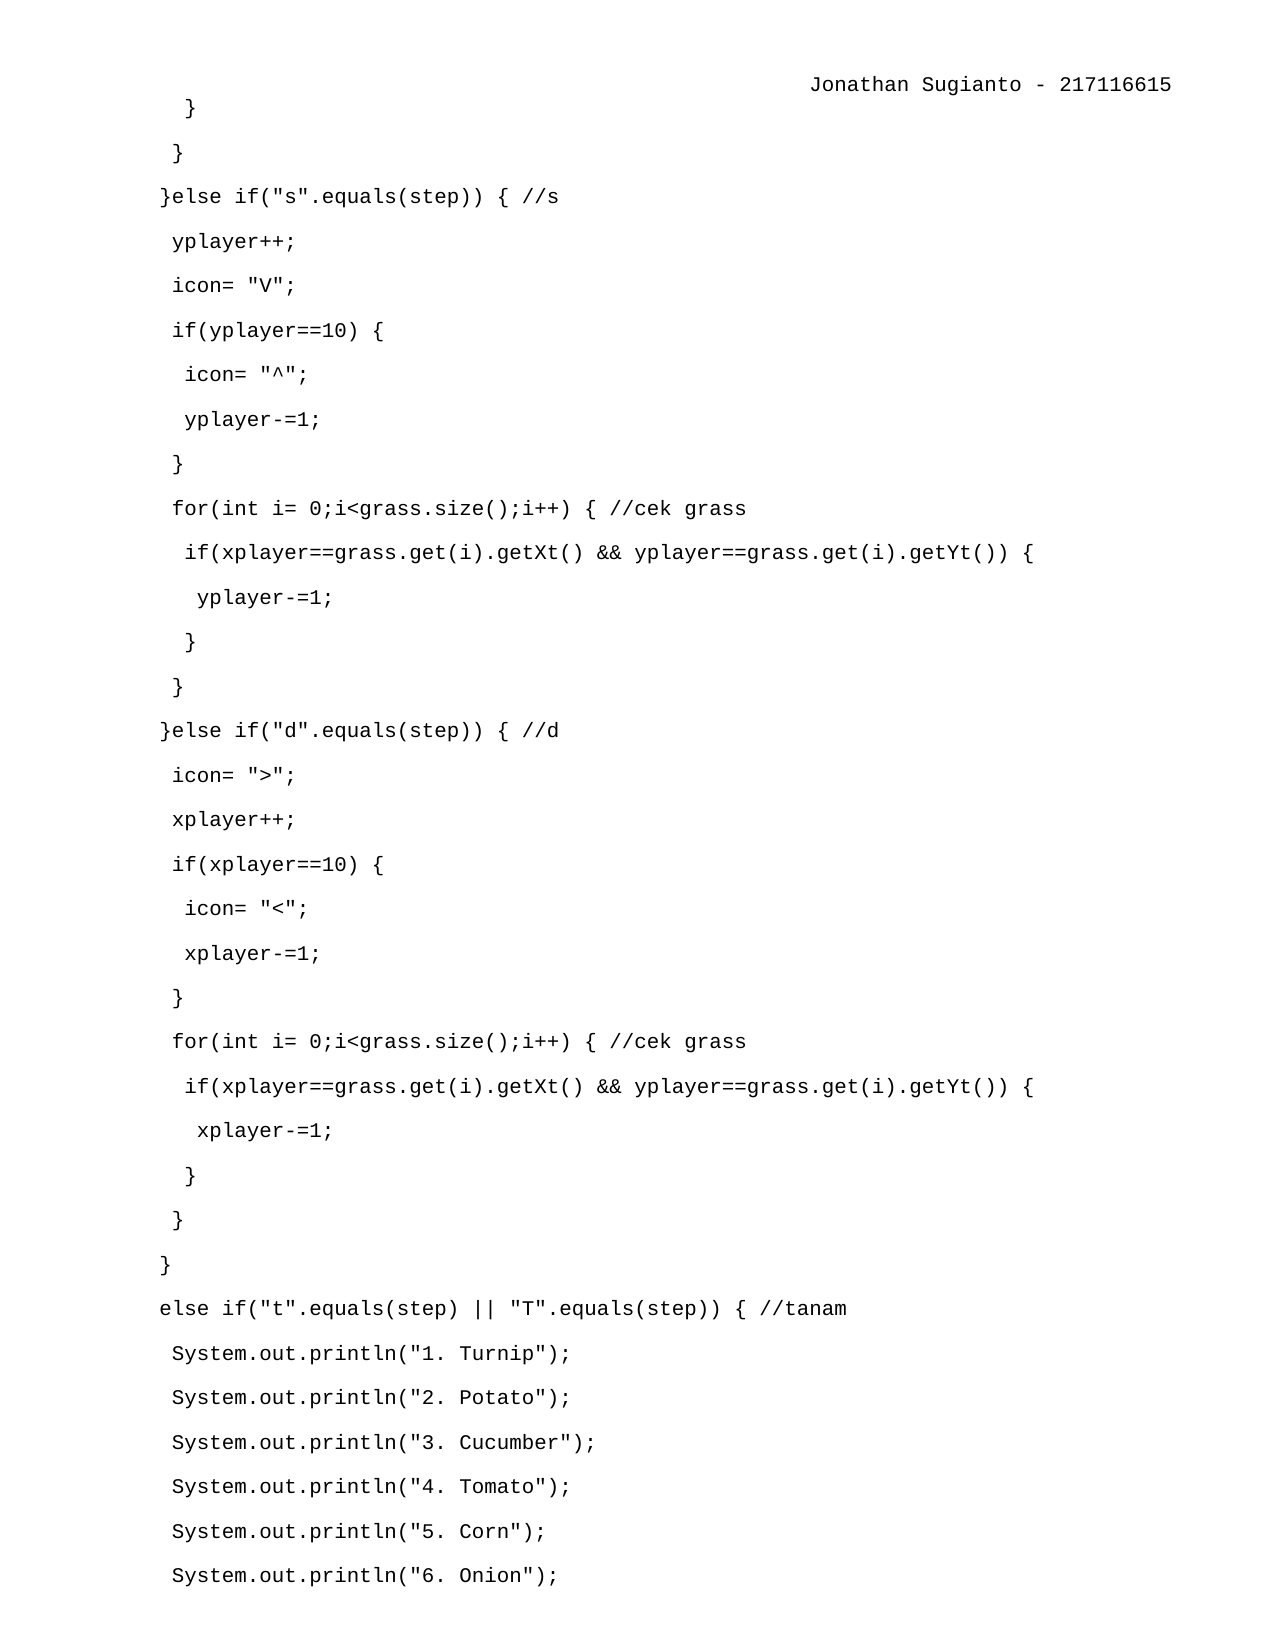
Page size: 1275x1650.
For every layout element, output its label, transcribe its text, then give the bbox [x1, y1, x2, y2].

text icon= "^"; [59, 364, 1216, 388]
text yplayer-=1; [59, 409, 1216, 432]
text else if("t".equals(step) || "T".equals(step)) { //tanam [59, 1298, 1216, 1322]
text System.out.println("2. Potato"); [59, 1387, 1216, 1411]
text for(int i= 0;i<grass.size();i++) { //cek grass [59, 1031, 1216, 1055]
text xplayer-=1; [59, 1120, 1216, 1144]
text } [59, 1165, 1216, 1188]
text yplayer++; [59, 231, 1216, 254]
text xplayer++; [59, 809, 1216, 833]
text } [59, 1209, 1216, 1233]
text } [59, 453, 1216, 477]
text if(xplayer==grass.get(i).getXt() && yplayer==grass.get(i).getYt()) { [59, 1076, 1216, 1099]
text System.out.println("4. Tomato"); [59, 1476, 1216, 1500]
text System.out.println("5. Corn"); [59, 1521, 1216, 1544]
text for(int i= 0;i<grass.size();i++) { //cek grass [59, 498, 1216, 521]
text } [59, 676, 1216, 699]
text icon= ">"; [59, 764, 1216, 788]
text xplayer-=1; [59, 942, 1216, 966]
text } [59, 142, 1216, 166]
text System.out.println("6. Onion"); [59, 1565, 1216, 1589]
text }else if("d".equals(step)) { //d [59, 720, 1216, 744]
text System.out.println("3. Cucumber"); [59, 1432, 1216, 1455]
text } [59, 631, 1216, 655]
text } [59, 987, 1216, 1011]
text } [59, 1254, 1216, 1277]
text } [59, 97, 1216, 121]
text icon= "V"; [59, 275, 1216, 299]
text System.out.println("1. Turnip"); [59, 1343, 1216, 1366]
text icon= "<"; [59, 898, 1216, 922]
text }else if("s".equals(step)) { //s [59, 186, 1216, 210]
text yplayer-=1; [59, 587, 1216, 610]
text if(yplayer==10) { [59, 320, 1216, 343]
text if(xplayer==10) { [59, 853, 1216, 877]
text if(xplayer==grass.get(i).getXt() && yplayer==grass.get(i).getYt()) { [59, 542, 1216, 566]
